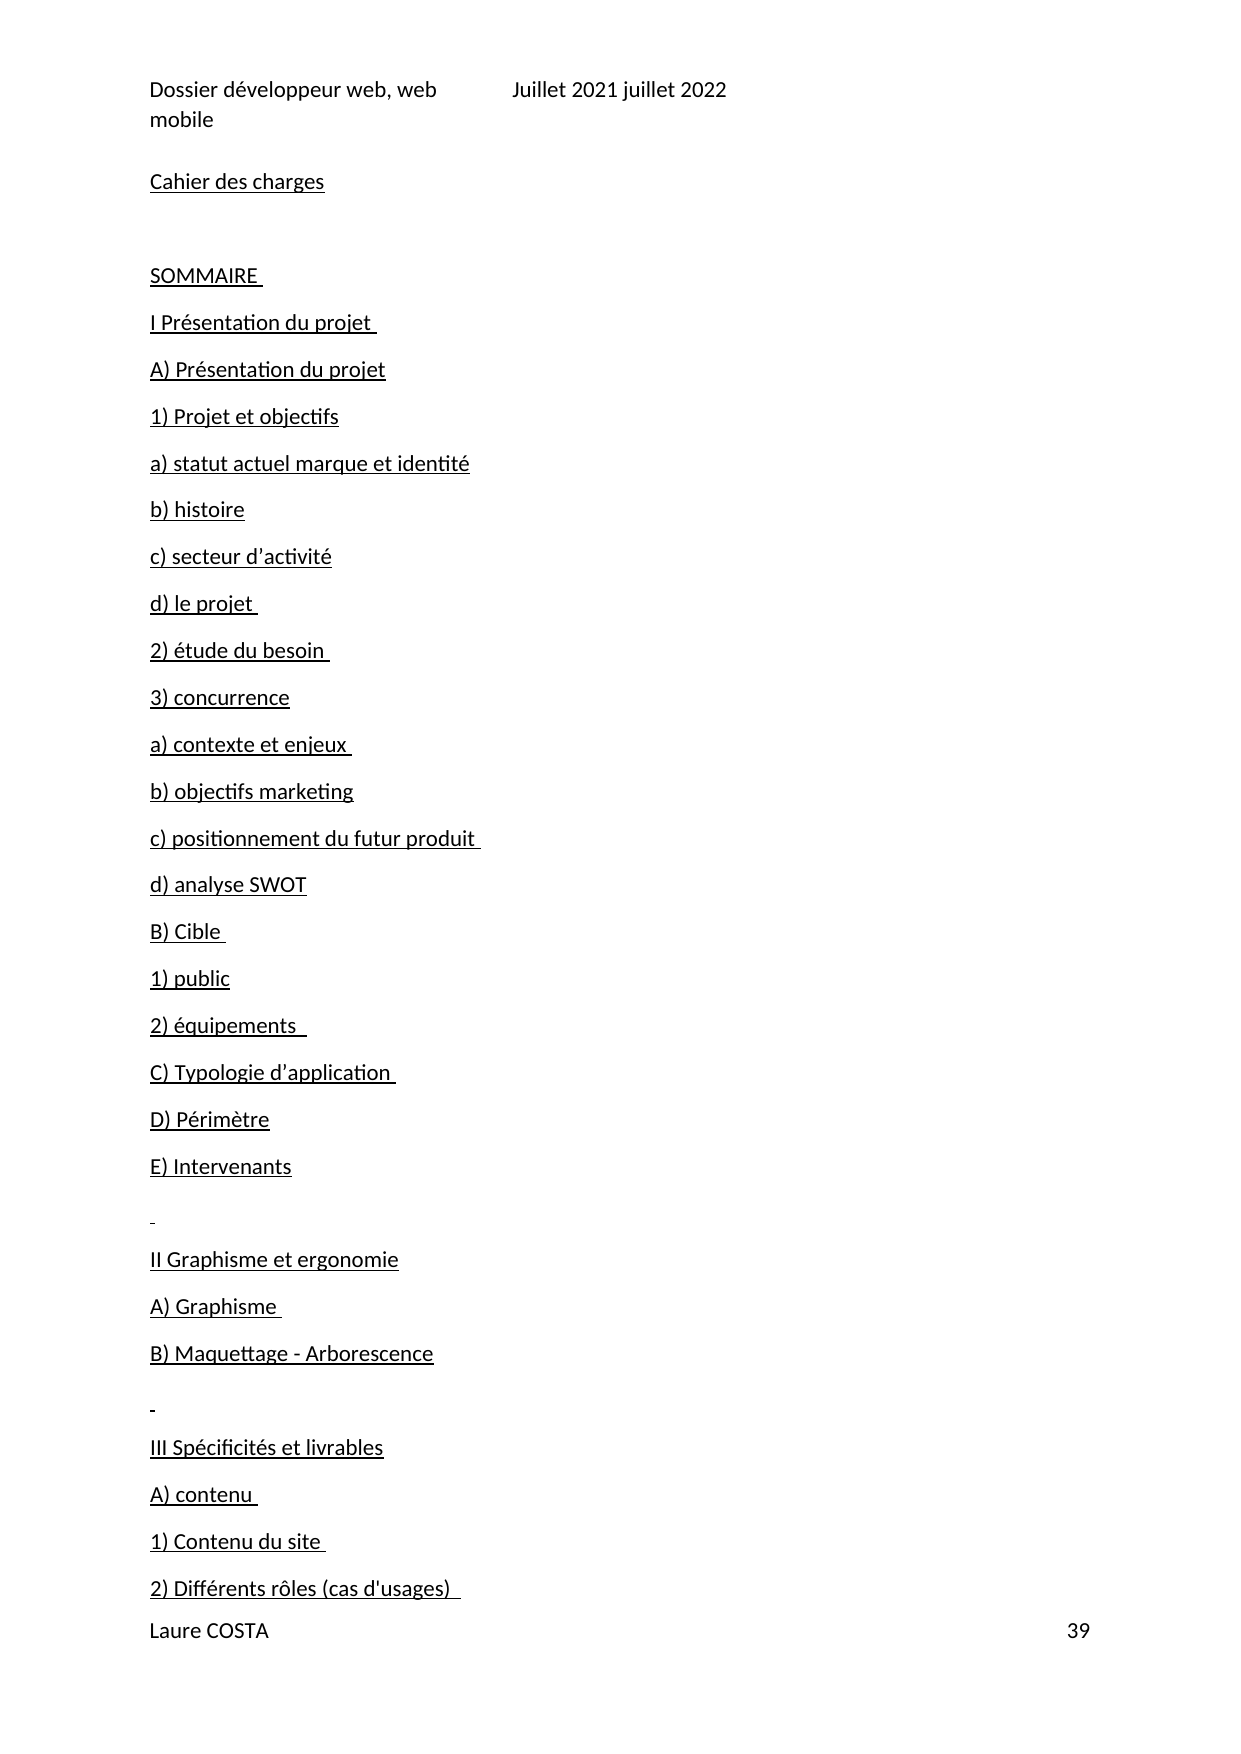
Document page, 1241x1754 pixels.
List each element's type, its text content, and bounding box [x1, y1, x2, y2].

text II Graphisme et ergonomie [150, 1246, 1090, 1274]
text A) contenu [150, 1480, 1090, 1508]
text D) Périmètre [150, 1105, 1090, 1133]
text b) histoire [150, 496, 1090, 524]
text 1) public [150, 964, 1090, 992]
text 1) Projet et objectifs [150, 402, 1090, 430]
text SOMMAIRE [150, 261, 1090, 289]
text Cahier des charges [150, 167, 1090, 196]
text B) Maquettage - Arborescence [150, 1339, 1090, 1367]
text 1) Contenu du site [150, 1527, 1090, 1555]
text 2) étude du besoin [150, 636, 1090, 664]
text 2) équipements [150, 1011, 1090, 1039]
text d) le projet [150, 589, 1090, 617]
text B) Cible [150, 917, 1090, 946]
text 3) concurrence [150, 683, 1090, 711]
text c) positionnement du futur produit [150, 824, 1090, 852]
text c) secteur d’activité [150, 542, 1090, 571]
text d) analyse SWOT [150, 871, 1090, 899]
text 2) Différents rôles (cas d'usages) [150, 1574, 1090, 1602]
text E) Intervenants [150, 1152, 1090, 1180]
text a) statut actuel marque et identité [150, 449, 1090, 477]
text b) objectifs marketing [150, 777, 1090, 805]
text A) Graphisme [150, 1292, 1090, 1321]
text a) contexte et enjeux [150, 730, 1090, 758]
text III Spécificités et livrables [150, 1433, 1090, 1461]
text I Présentation du projet [150, 308, 1090, 336]
text C) Typologie d’application [150, 1058, 1090, 1086]
text A) Présentation du projet [150, 355, 1090, 383]
